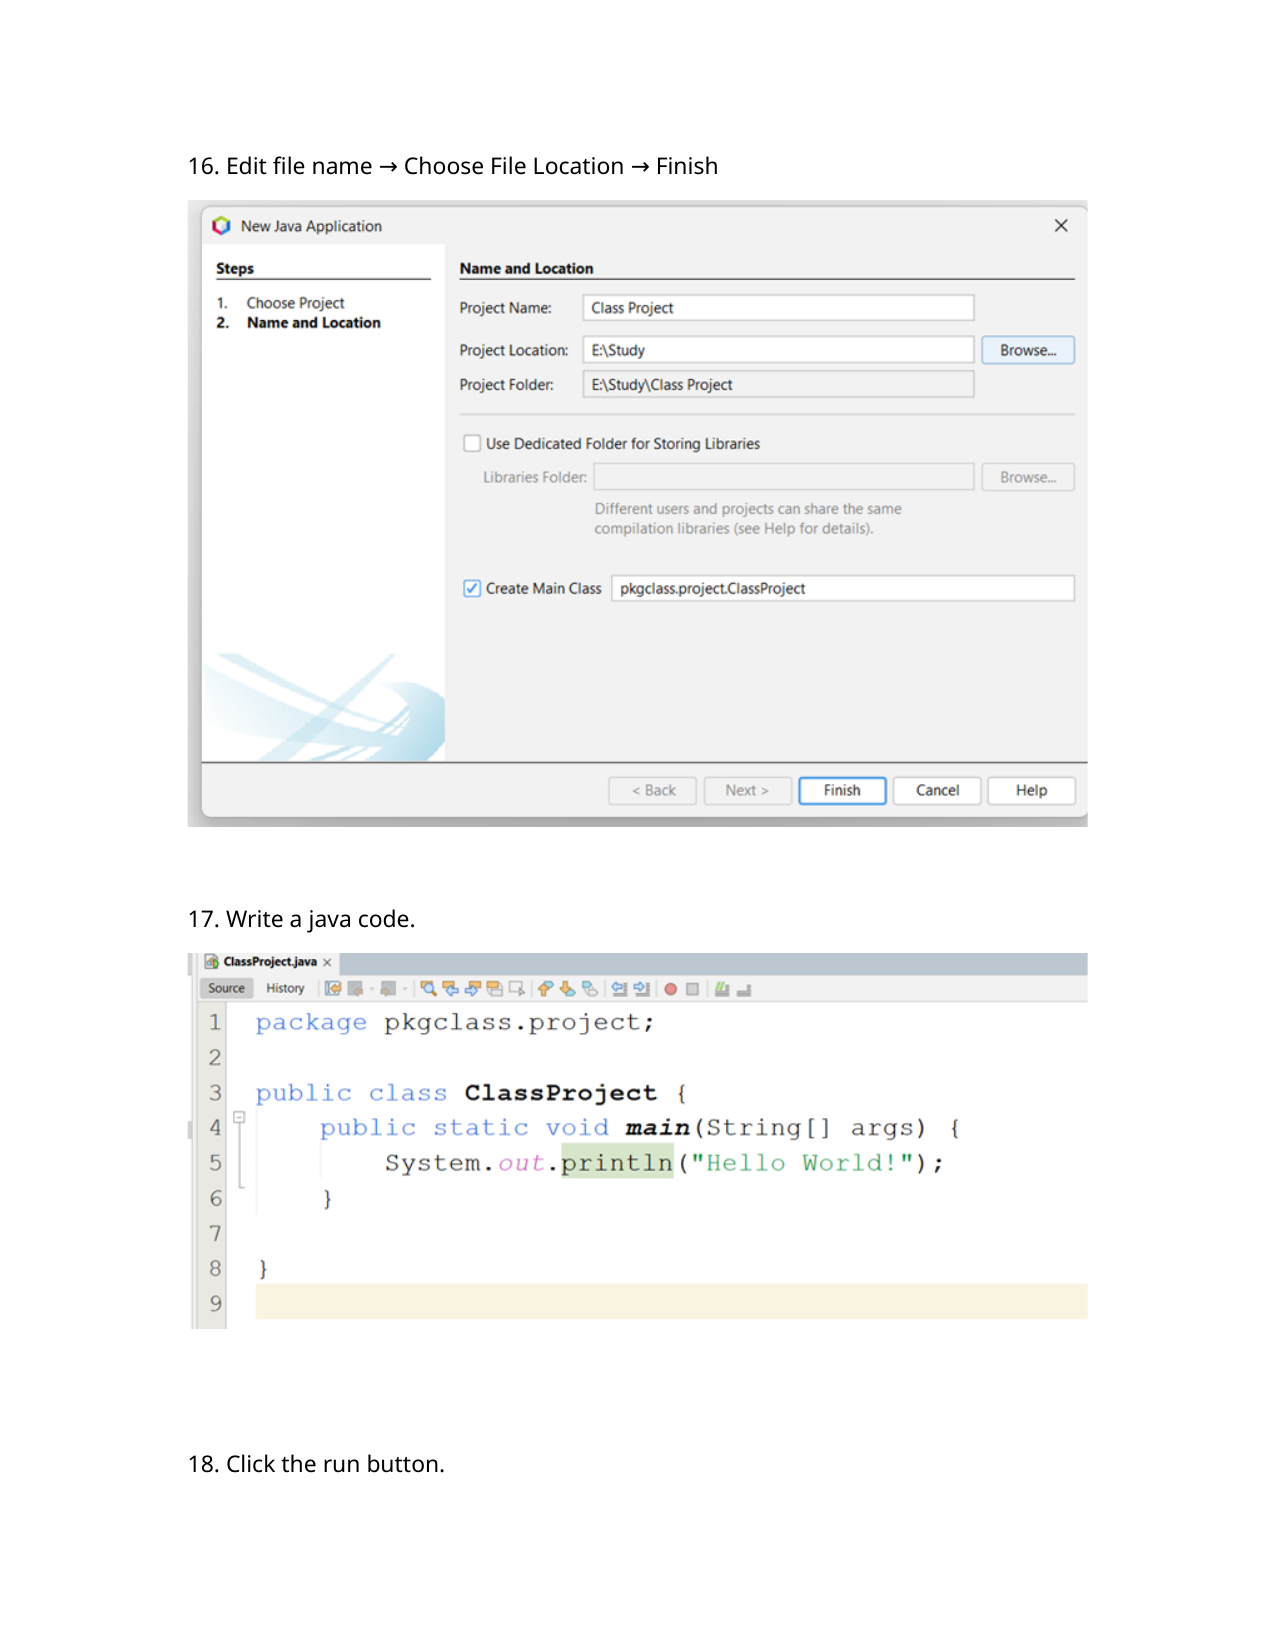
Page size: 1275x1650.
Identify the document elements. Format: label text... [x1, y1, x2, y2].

text 17. Write a java code. [187, 903, 1087, 934]
text 18. Click the run button. [187, 1448, 1087, 1480]
picture [187, 200, 1088, 827]
text 16. Edit file name → Choose File Location → Finish [187, 150, 1087, 181]
picture [187, 953, 1088, 1329]
